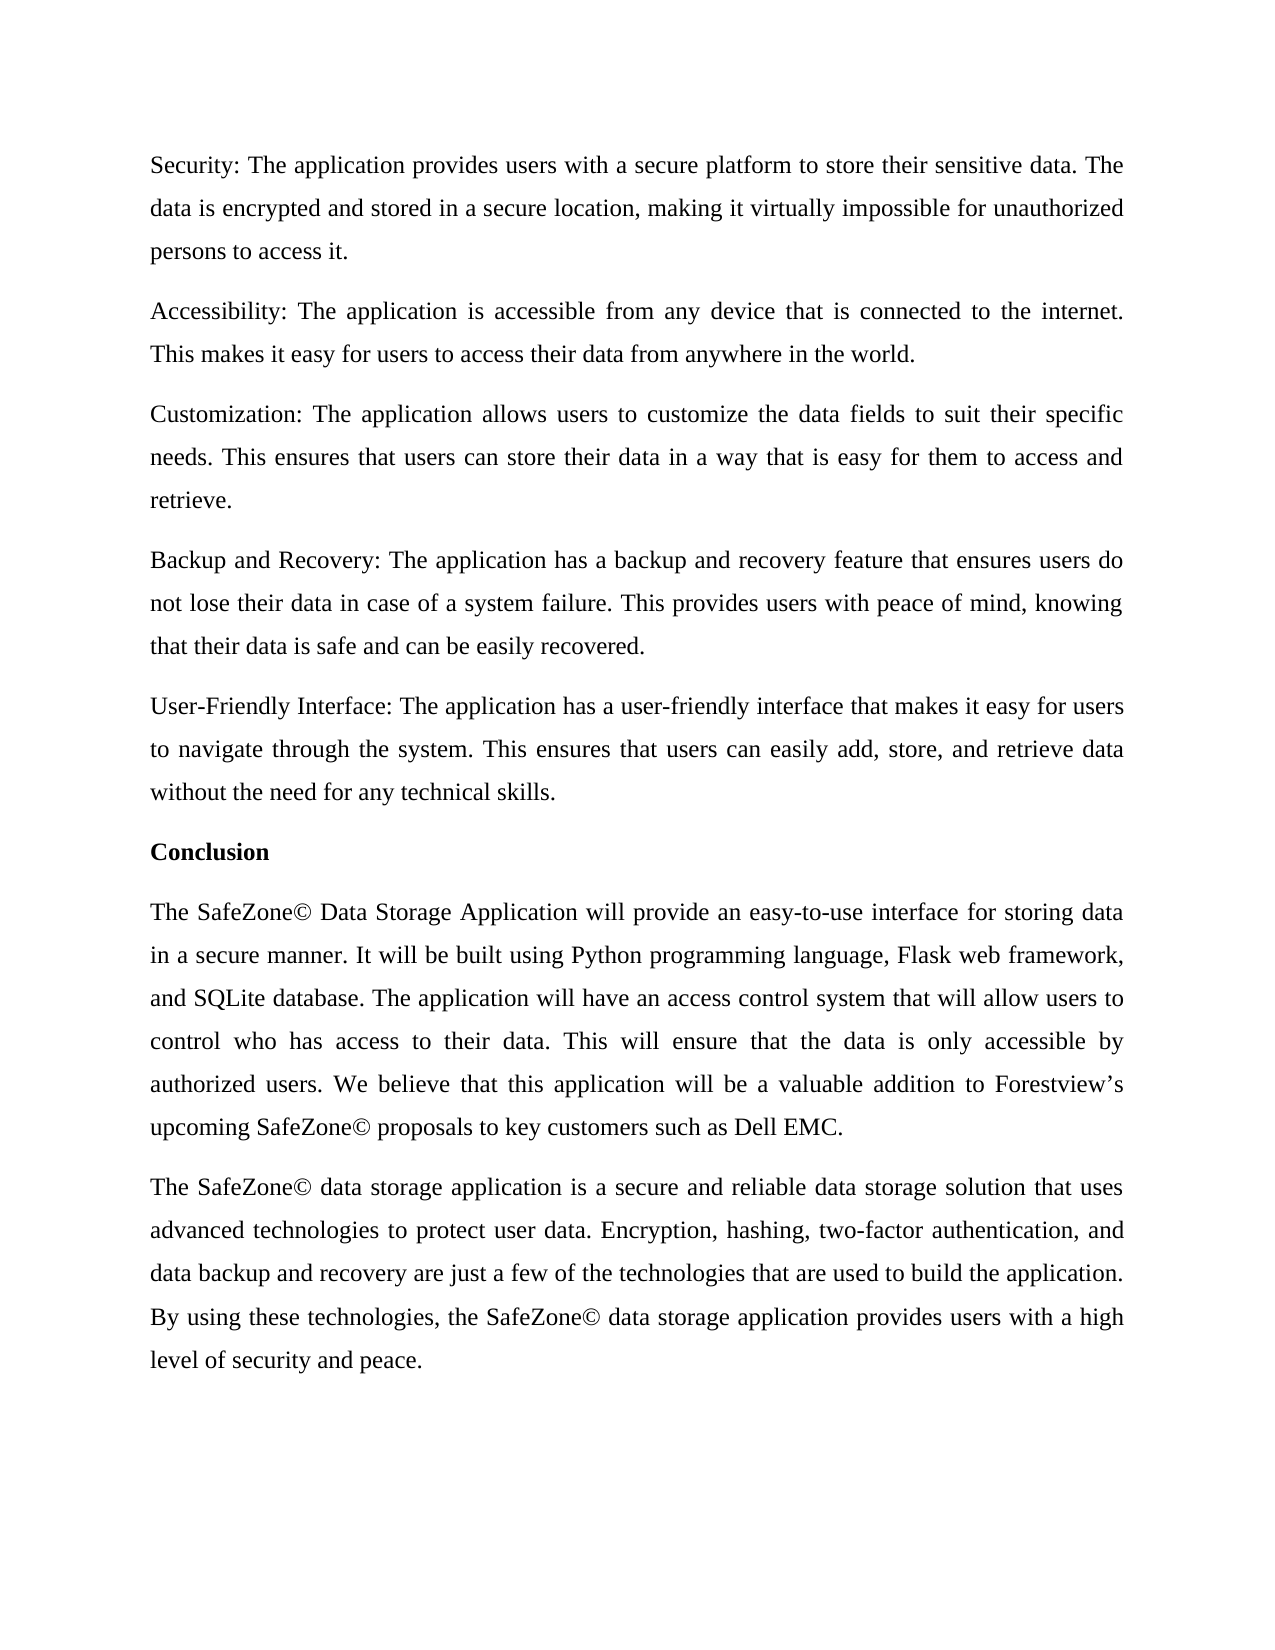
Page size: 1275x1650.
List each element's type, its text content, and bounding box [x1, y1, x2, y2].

text Customization: The application allows users to customize the data fields to suit their specific needs. This ensures that users can store their data in a way that is easy for them to access and retrieve. [150, 399, 1125, 514]
text Accessibility: The application is accessible from any device that is connected to the internet. This makes it easy for users to access their data from anywhere in the world. [150, 296, 1125, 368]
text User-Friendly Interface: The application has a user-friendly interface that makes it easy for users to navigate through the system. This ensures that users can easily add, store, and retrieve data without the need for any technical skills. [150, 691, 1125, 806]
text The SafeZone© Data Storage Application will provide an easy-to-use interface for storing data in a secure manner. It will be built using Python programming language, Flask web framework, and SQLite database. The application will have an access control system that will allow users to control who has access to their data. This will ensure that the data is only accessible by authorized users. We believe that this application will be a valuable addition to Forestview’s upcoming SafeZone© proposals to key customers such as Dell EMC. [150, 897, 1125, 1141]
text Security: The application provides users with a secure platform to store their sensitive data. The data is encrypted and stored in a secure location, making it virtually impossible for unauthorized persons to access it. [150, 150, 1125, 265]
text Backup and Recovery: The application has a backup and recovery feature that ensures users do not lose their data in case of a system failure. This provides users with peace of mind, knowing that their data is safe and can be easily recovered. [150, 545, 1125, 660]
text The SafeZone© data storage application is a secure and reliable data storage solution that uses advanced technologies to protect user data. Encryption, hashing, two-factor authentication, and data backup and recovery are just a few of the technologies that are used to build the application. By using these technologies, the SafeZone© data storage application provides users with a high level of security and peace. [150, 1172, 1125, 1373]
text Conclusion [150, 837, 1125, 866]
